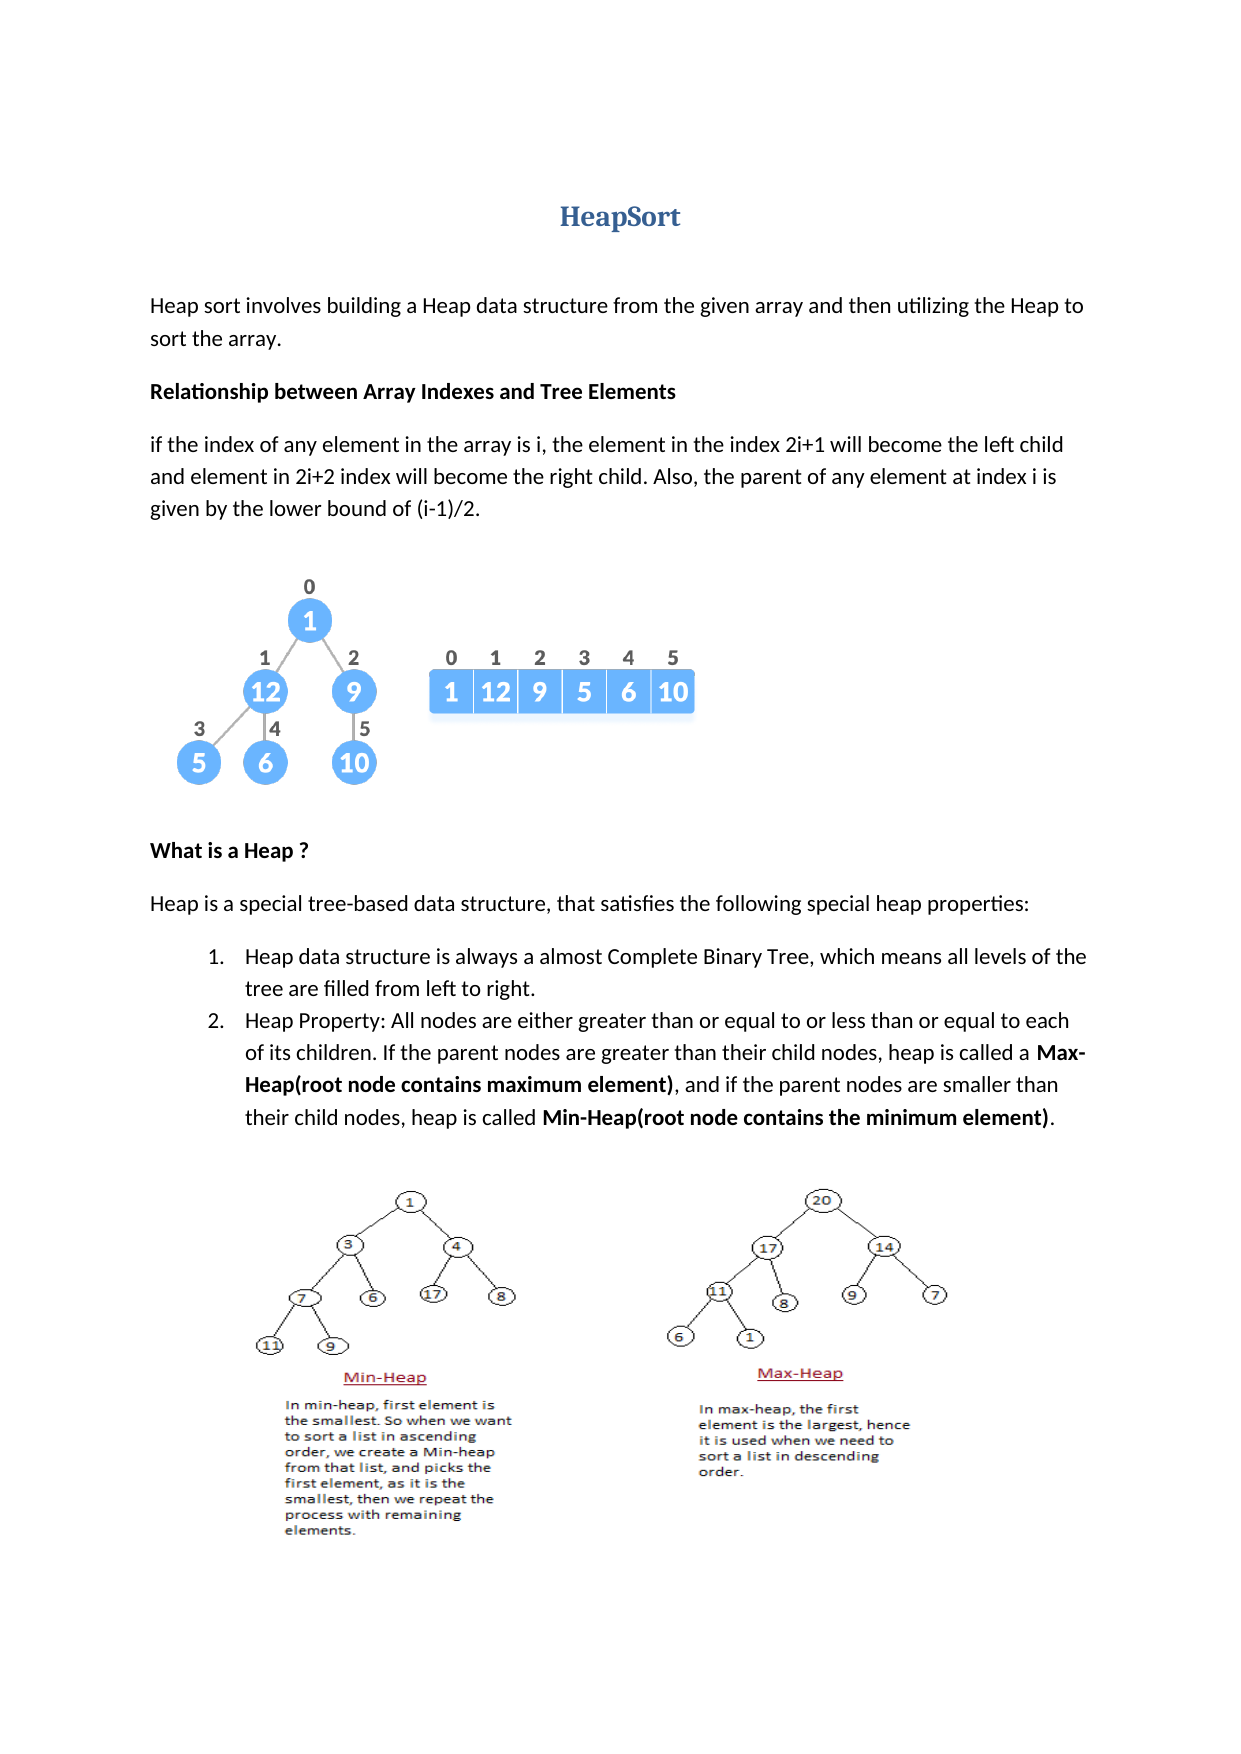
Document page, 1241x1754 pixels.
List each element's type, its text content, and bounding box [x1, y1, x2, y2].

text Relationship between Array Indexes and Tree Elements [150, 377, 1090, 405]
list Heap data structure is always a almost Complete Binary Tree, which means all levels of the tree are filled from left to right. [207, 942, 1090, 1002]
text What is a Heap ? [150, 836, 1090, 864]
picture [150, 547, 721, 811]
text Heap sort involves building a Heap data structure from the given array and then utilizing the Heap to sort the array. [150, 292, 1090, 352]
text if the index of any element in the array is i, the element in the index 2i+1 will become the left child and element in 2i+2 index will become the right child. Also, the parent of any element at index i is given by the lower bound of (i-1)/2. [150, 430, 1090, 522]
list Heap Property: All nodes are either greater than or equal to or less than or equal to each of its children. If the parent nodes are greater than their child nodes, heap is called a Max-Heap(root node contains maximum element), and if the parent nodes are smaller than their child nodes, heap is called Min-Heap(root node contains the minimum element). [207, 1006, 1090, 1131]
text Heap is a special tree-based data structure, that satisfies the following special heap properties: [150, 889, 1090, 917]
picture [244, 1167, 991, 1567]
subtitle HeapSort [150, 200, 1090, 233]
